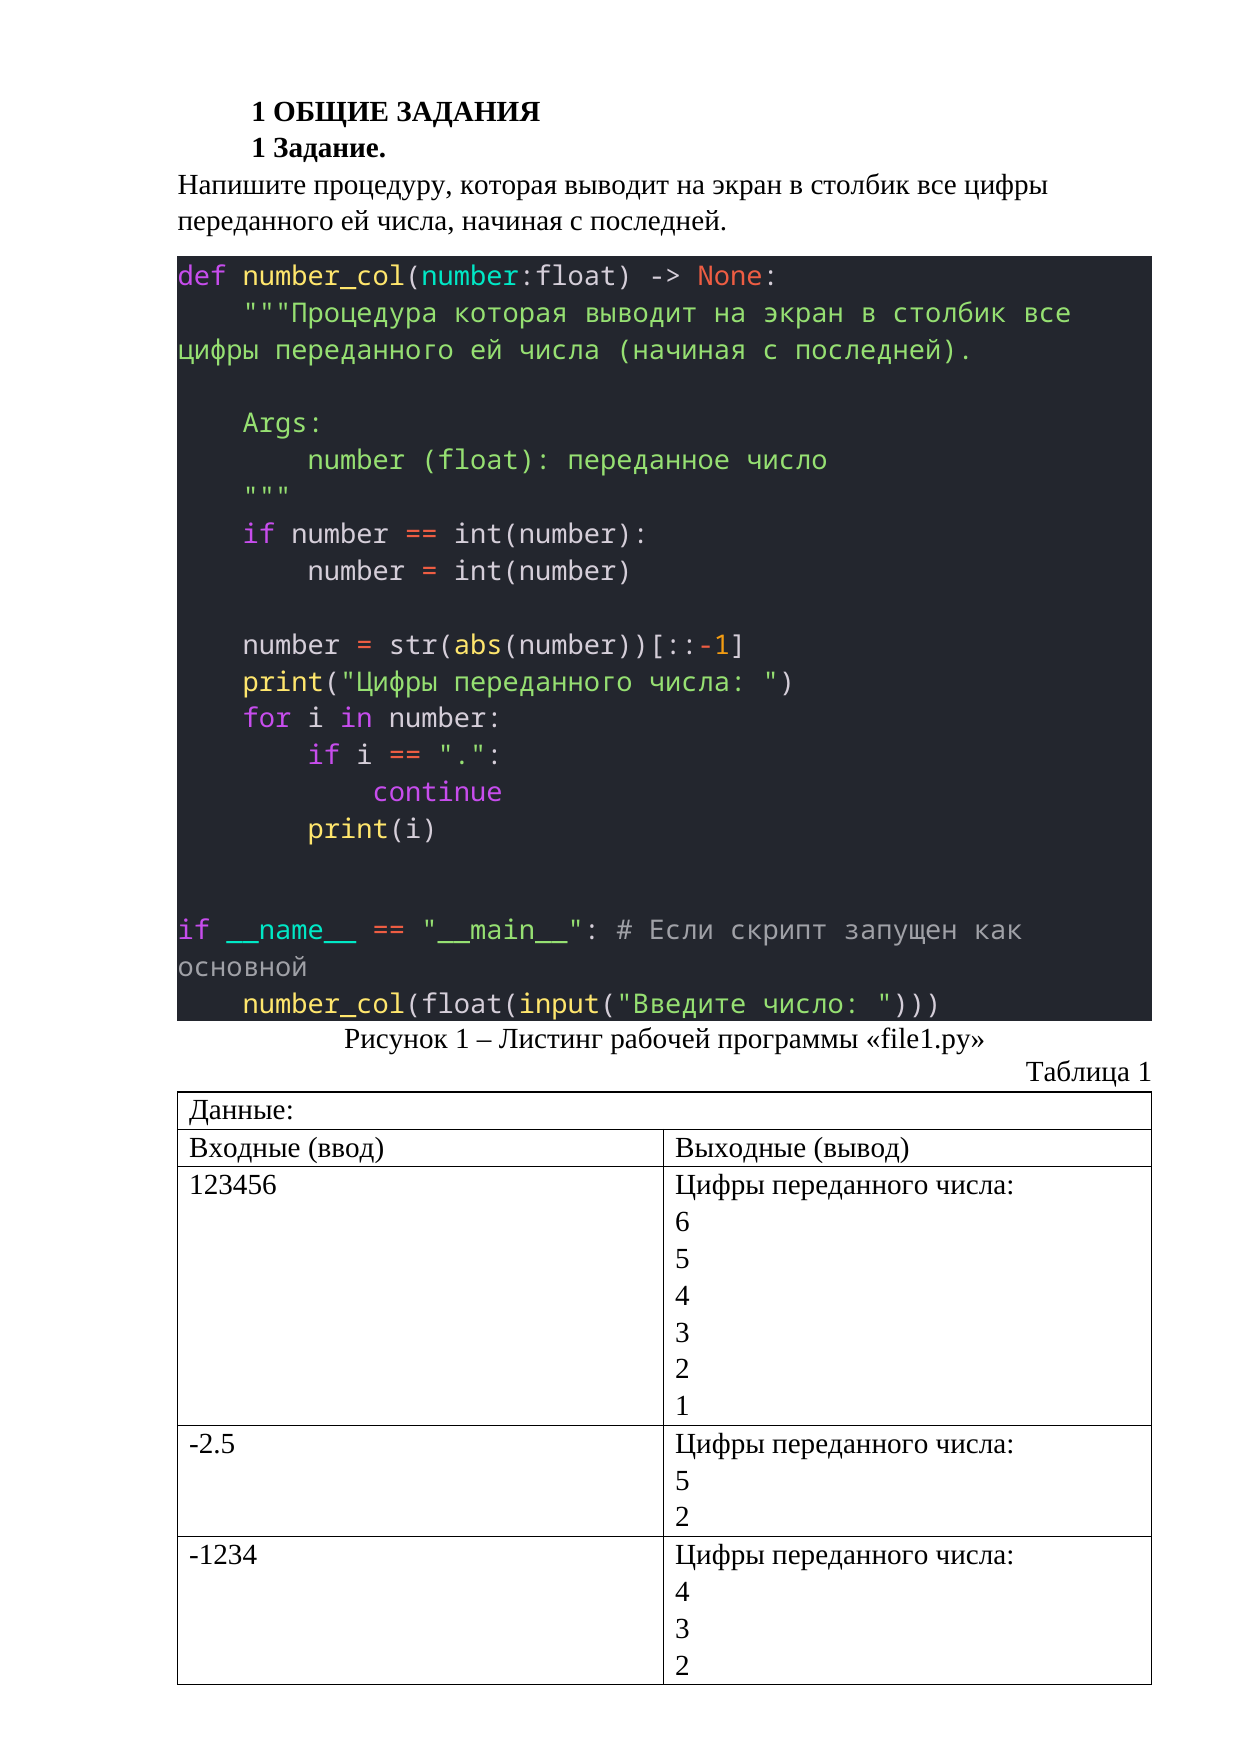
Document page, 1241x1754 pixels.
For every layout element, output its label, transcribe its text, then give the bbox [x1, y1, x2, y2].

text 1 ОБЩИЕ ЗАДАНИЯ [177, 94, 1152, 127]
text print(i) [177, 809, 1152, 846]
table_cell Входные (ввод) [178, 1130, 663, 1166]
text number (float): переданное число [177, 441, 1152, 478]
text Напишите процедуру, которая выводит на экран в столбик все цифры переданного ей числа, начиная с последней. [177, 167, 1152, 237]
text """ [177, 478, 1152, 514]
text if number == int(number): [177, 514, 1152, 551]
table_cell 123456 [178, 1167, 663, 1425]
text Таблица 1 [177, 1054, 1152, 1088]
text number = str(abs(number))[::-1] [177, 625, 1152, 662]
text continue [177, 773, 1152, 809]
table_header Данные: [178, 1093, 1151, 1129]
text for i in number: [177, 699, 1152, 736]
text print("Цифры переданного числа: ") [177, 662, 1152, 699]
table_cell -1234 [178, 1537, 663, 1684]
text 1 Задание. [177, 131, 1152, 164]
table_cell Выходные (вывод) [664, 1130, 1151, 1166]
text Рисунок 1 – Листинг рабочей программы «file1.py» [177, 1021, 1152, 1054]
table_cell -2.5 [178, 1426, 663, 1536]
text def number_col(number:float) -> None: [177, 256, 1152, 293]
text if i == ".": [177, 736, 1152, 773]
table_cell Цифры переданного числа: 6 5 4 3 2 1 [664, 1167, 1151, 1425]
text number = int(number) [177, 551, 1152, 588]
text if __name__ == "__main__": # Если скрипт запущен как основной [177, 910, 1152, 984]
text """Процедура которая выводит на экран в столбик все цифры переданного ей числа (начиная с последней). [177, 293, 1152, 367]
table_cell Цифры переданного числа: 5 2 [664, 1426, 1151, 1536]
text Args: [177, 404, 1152, 441]
text number_col(float(input("Введите число: "))) [177, 984, 1152, 1021]
table_cell Цифры переданного числа: 4 3 2 1 [664, 1537, 1151, 1684]
